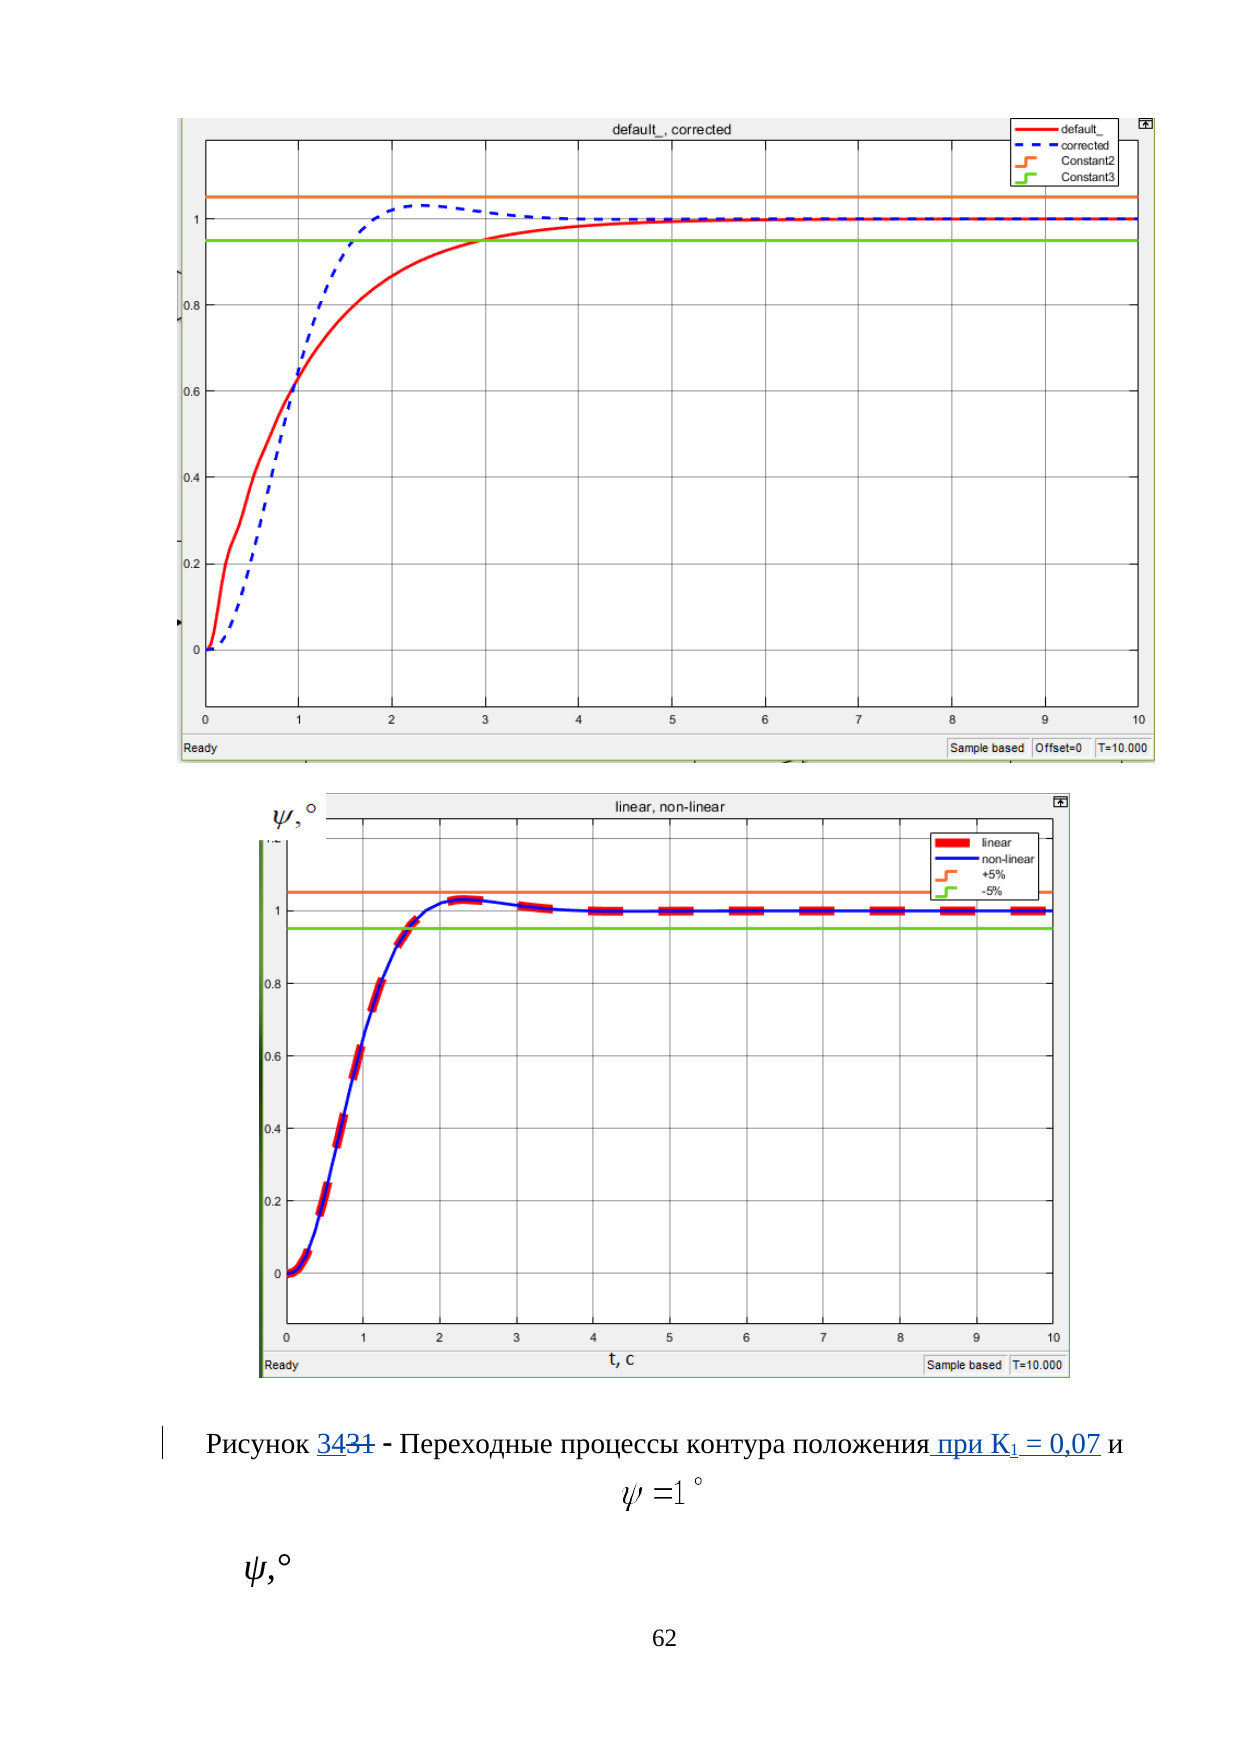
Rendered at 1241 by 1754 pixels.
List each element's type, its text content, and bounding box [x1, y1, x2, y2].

picture [177, 118, 1155, 763]
text Рисунок Переходные процессы контура положения и [177, 1426, 1152, 1535]
picture [259, 793, 1070, 1378]
